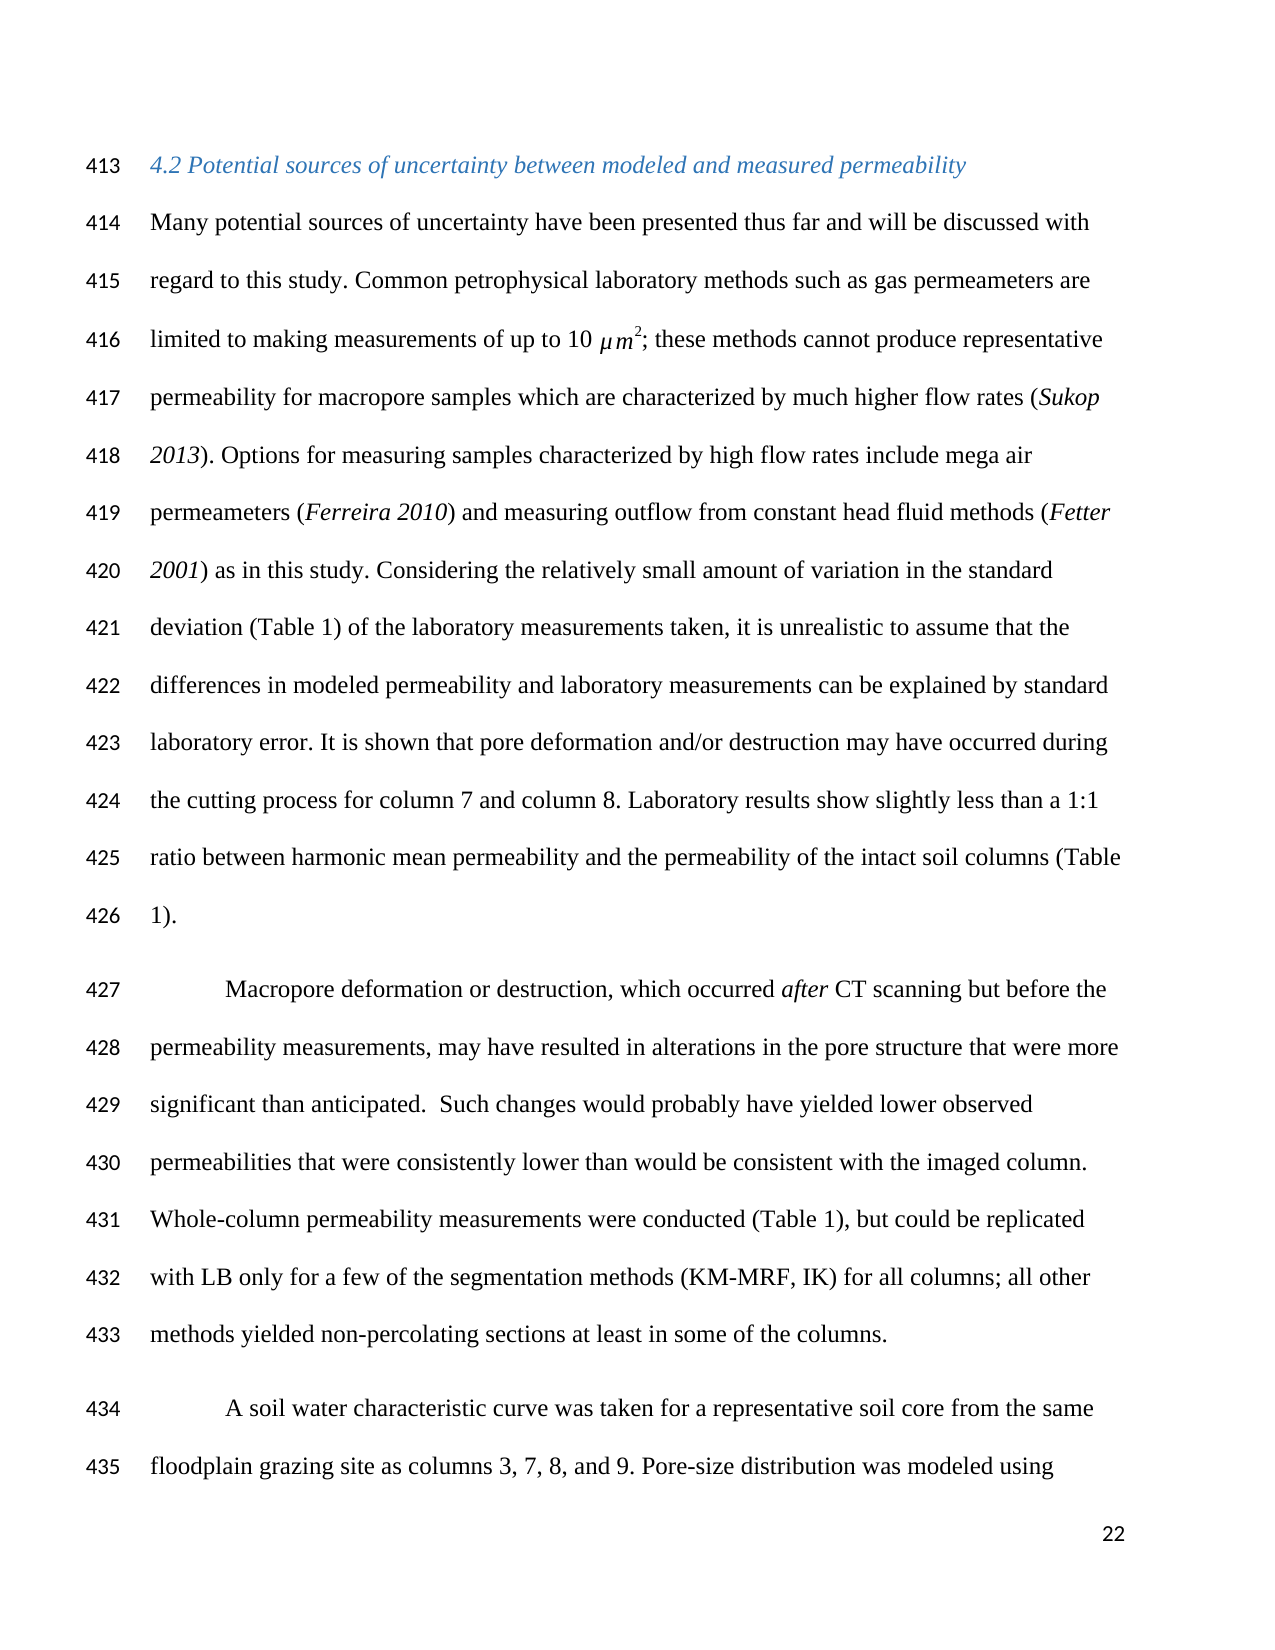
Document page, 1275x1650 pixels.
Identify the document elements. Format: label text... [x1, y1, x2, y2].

text Macropore deformation or destruction, which occurred after CT scanning but before the permeability measurements, may have resulted in alterations in the pore structure that were more significant than anticipated. Such changes would probably have yielded lower observed permeabilities that were consistently lower than would be consistent with the imaged column. Whole-column permeability measurements were conducted (Table 1), but could be replicated with LB only for a few of the segmentation methods (KM-MRF, IK) for all columns; all other methods yielded non-percolating sections at least in some of the columns. [150, 974, 1125, 1348]
text 4.2 Potential sources of uncertainty between modeled and measured permeability [150, 150, 1125, 179]
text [150, 1393, 1125, 1479]
text Many potential sources of uncertainty have been presented thus far and will be discussed with regard to this study. Common petrophysical laboratory methods such as gas permeameters are limited to making measurements of up to 10 ; these methods cannot produce representative permeability for macropore samples which are characterized by much higher flow rates (Sukop 2013). Options for measuring samples characterized by high flow rates include mega air permeameters (Ferreira 2010) and measuring outflow from constant head fluid methods (Fetter 2001) as in this study. Considering the relatively small amount of variation in the standard deviation (Table 1) of the laboratory measurements taken, it is unrealistic to assume that the differences in modeled permeability and laboratory measurements can be explained by standard laboratory error. It is shown that pore deformation and/or destruction may have occurred during the cutting process for column 7 and column 8. Laboratory results show slightly less than a 1:1 ratio between harmonic mean permeability and the permeability of the intact soil columns (Table 1). [150, 207, 1125, 929]
